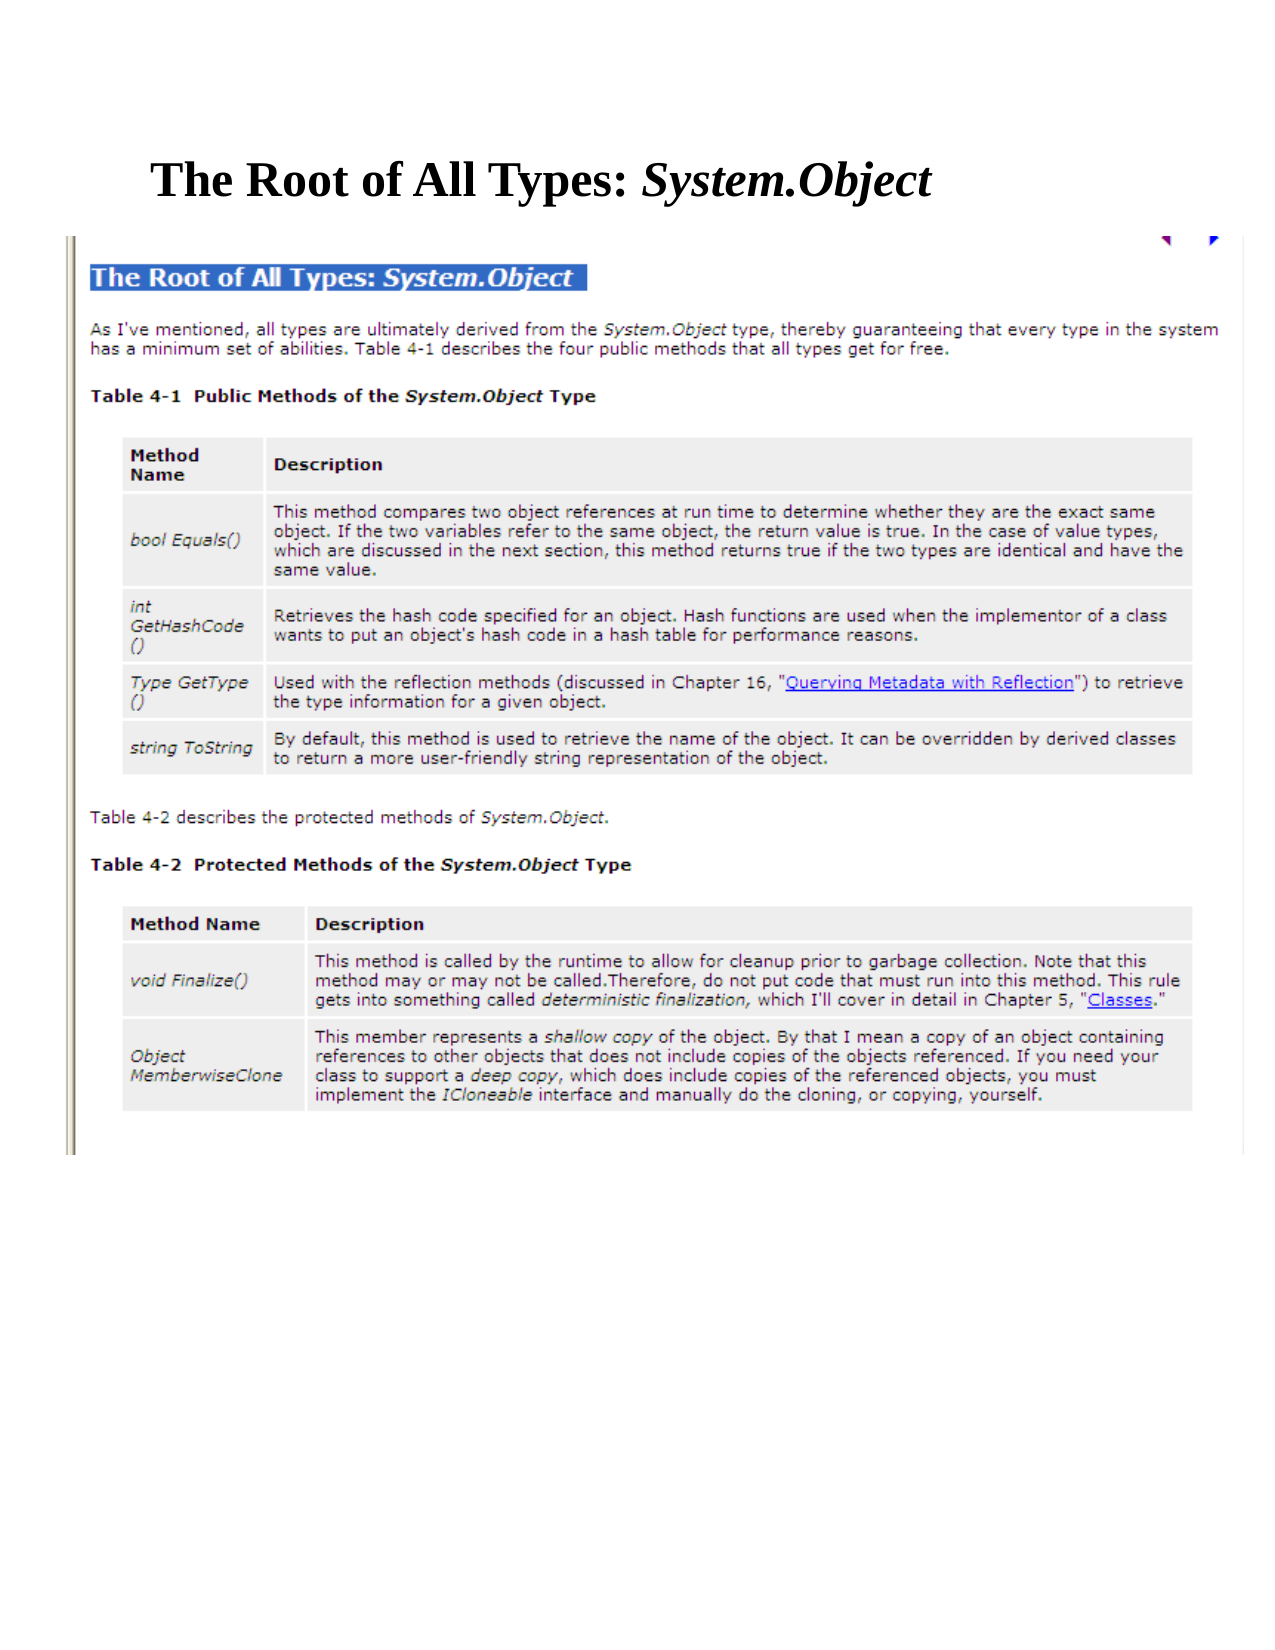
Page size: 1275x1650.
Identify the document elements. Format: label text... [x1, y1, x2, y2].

text The Root of All Types: System.Object [150, 150, 1125, 207]
picture [65, 236, 1244, 1155]
